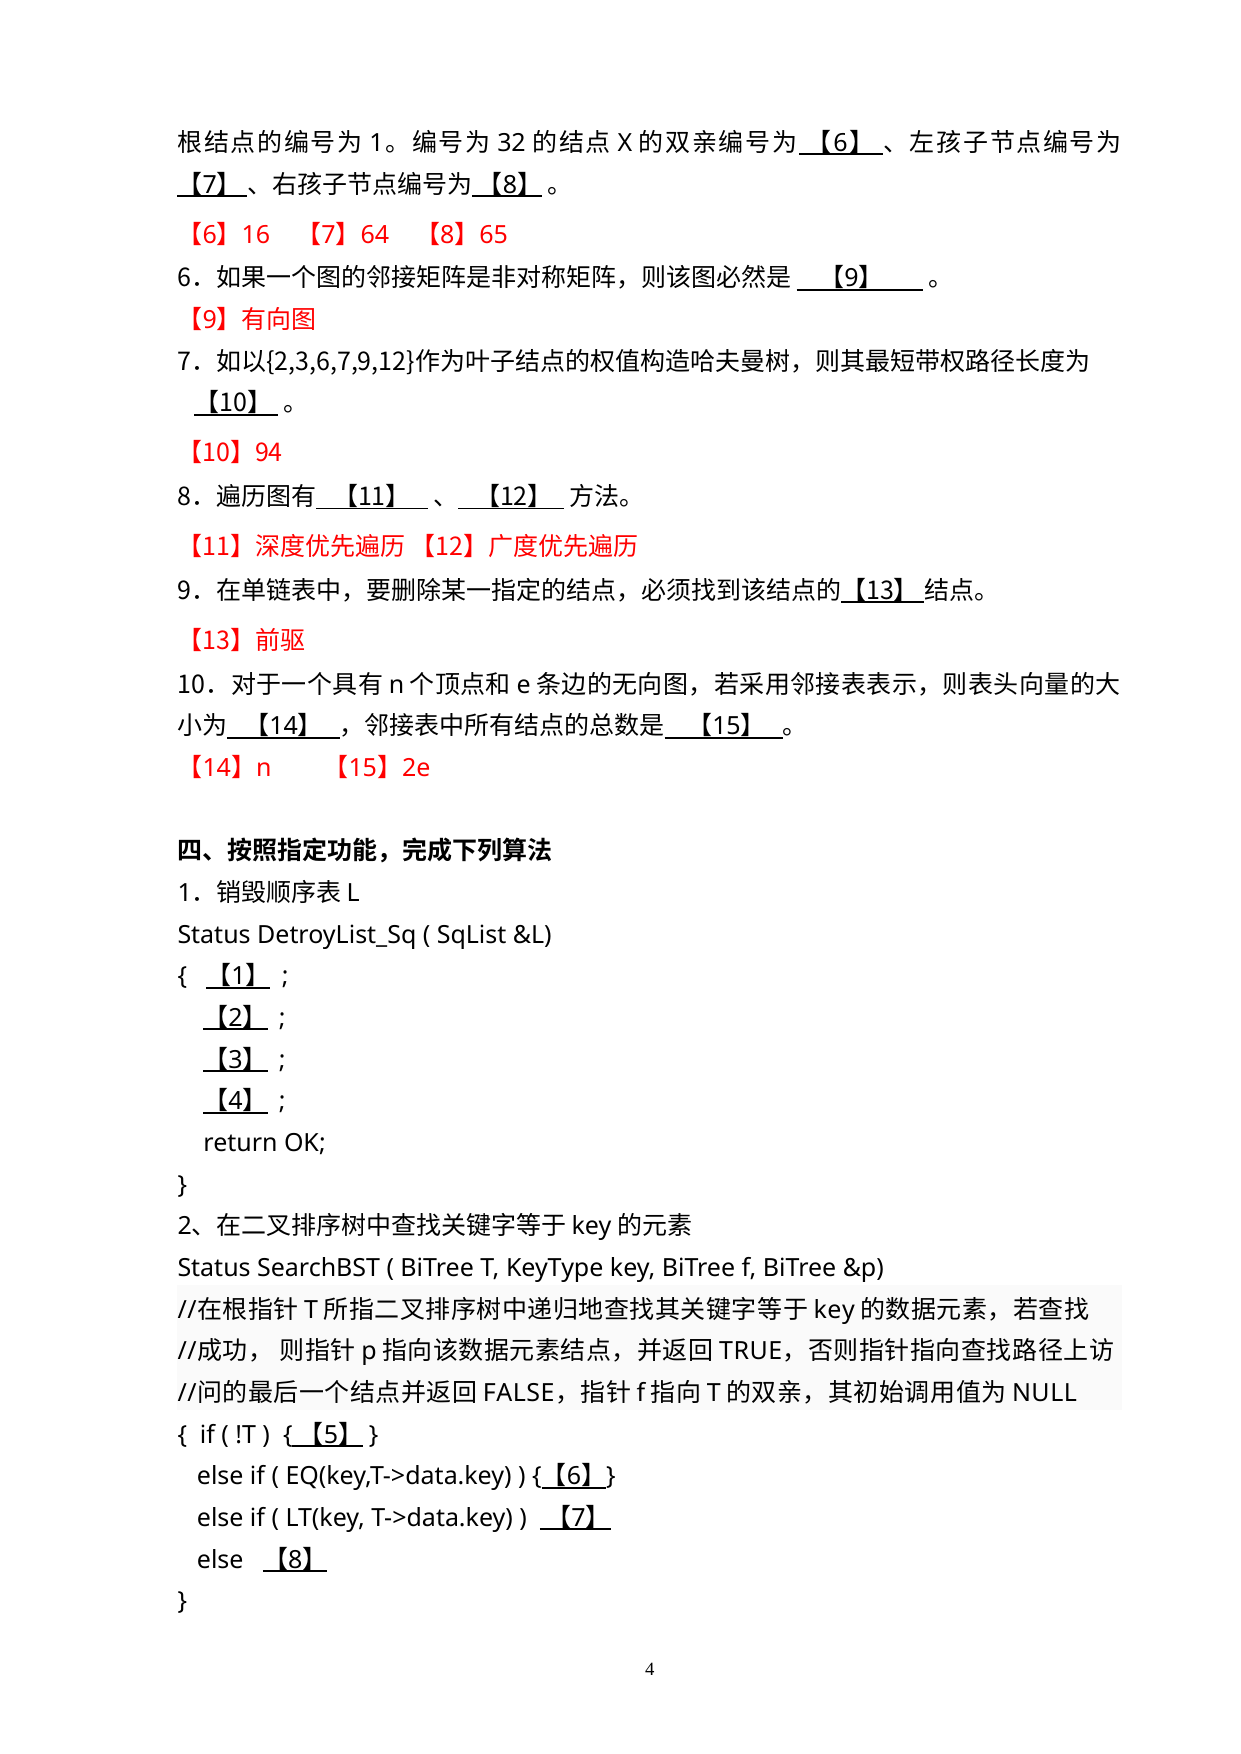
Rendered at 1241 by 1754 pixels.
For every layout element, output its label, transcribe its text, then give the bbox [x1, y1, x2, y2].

text 【13】前驱 [177, 608, 1122, 660]
text } [177, 1160, 1122, 1201]
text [177, 118, 1122, 201]
text 6．如果一个图的邻接矩阵是非对称矩阵，则该图必然是 【9】 。 [177, 253, 1122, 295]
text 8．遍历图有 【11】 、 【12】 方法。 [177, 472, 1122, 514]
text } [177, 1576, 1122, 1618]
text 【11】深度优先遍历 【12】广度优先遍历 [177, 514, 1122, 566]
text 【3】 ; [177, 1035, 1122, 1076]
text else if ( EQ(key,T->data.key) ) {【6】} [177, 1451, 1122, 1493]
text else 【8】 [177, 1535, 1122, 1576]
text 2、在二叉排序树中查找关键字等于key 的元素 [177, 1201, 1122, 1243]
text 【4】 ; [177, 1076, 1122, 1118]
text //成功， 则指针p指向该数据元素结点，并返回TRUE，否则指针指向查找路径上访 [177, 1326, 1122, 1368]
text 【9】有向图 [177, 295, 1122, 337]
text { if ( !T ) { 【5】 } [177, 1410, 1122, 1451]
text 【6】16 【7】64 【8】65 [177, 201, 1122, 253]
text return OK; [177, 1118, 1122, 1160]
text 1．销毁顺序表L [177, 868, 1122, 910]
text 7．如以{2,3,6,7,9,12}作为叶子结点的权值构造哈夫曼树，则其最短带权路径长度为 [177, 337, 1122, 378]
text 【14】n 【15】2e [177, 743, 1122, 785]
text //问的最后一个结点并返回FALSE，指针f指向T的双亲，其初始调用值为NULL [177, 1368, 1122, 1410]
text //在根指针T所指二叉排序树中递归地查找其关键字等于key的数据元素，若查找 [177, 1285, 1122, 1326]
text 10．对于一个具有n个顶点和e条边的无向图，若采用邻接表表示，则表头向量的大小为 【14】 ，邻接表中所有结点的总数是 【15】 。 [177, 660, 1122, 743]
text 【2】 ; [177, 993, 1122, 1035]
text Status SearchBST ( BiTree T, KeyType key, BiTree f, BiTree &p) [177, 1243, 1122, 1285]
text else if ( LT(key, T->data.key) ) 【7】 [177, 1493, 1122, 1535]
text 四、按照指定功能，完成下列算法 [177, 826, 1122, 868]
text { 【1】 ; [177, 951, 1122, 993]
text 【10】 。 [177, 378, 1122, 420]
text 9．在单链表中，要删除某一指定的结点，必须找到该结点的【13】 结点。 [177, 566, 1122, 608]
text Status DetroyList_Sq ( SqList &L) [177, 910, 1122, 951]
text 【10】94 [177, 420, 1122, 472]
